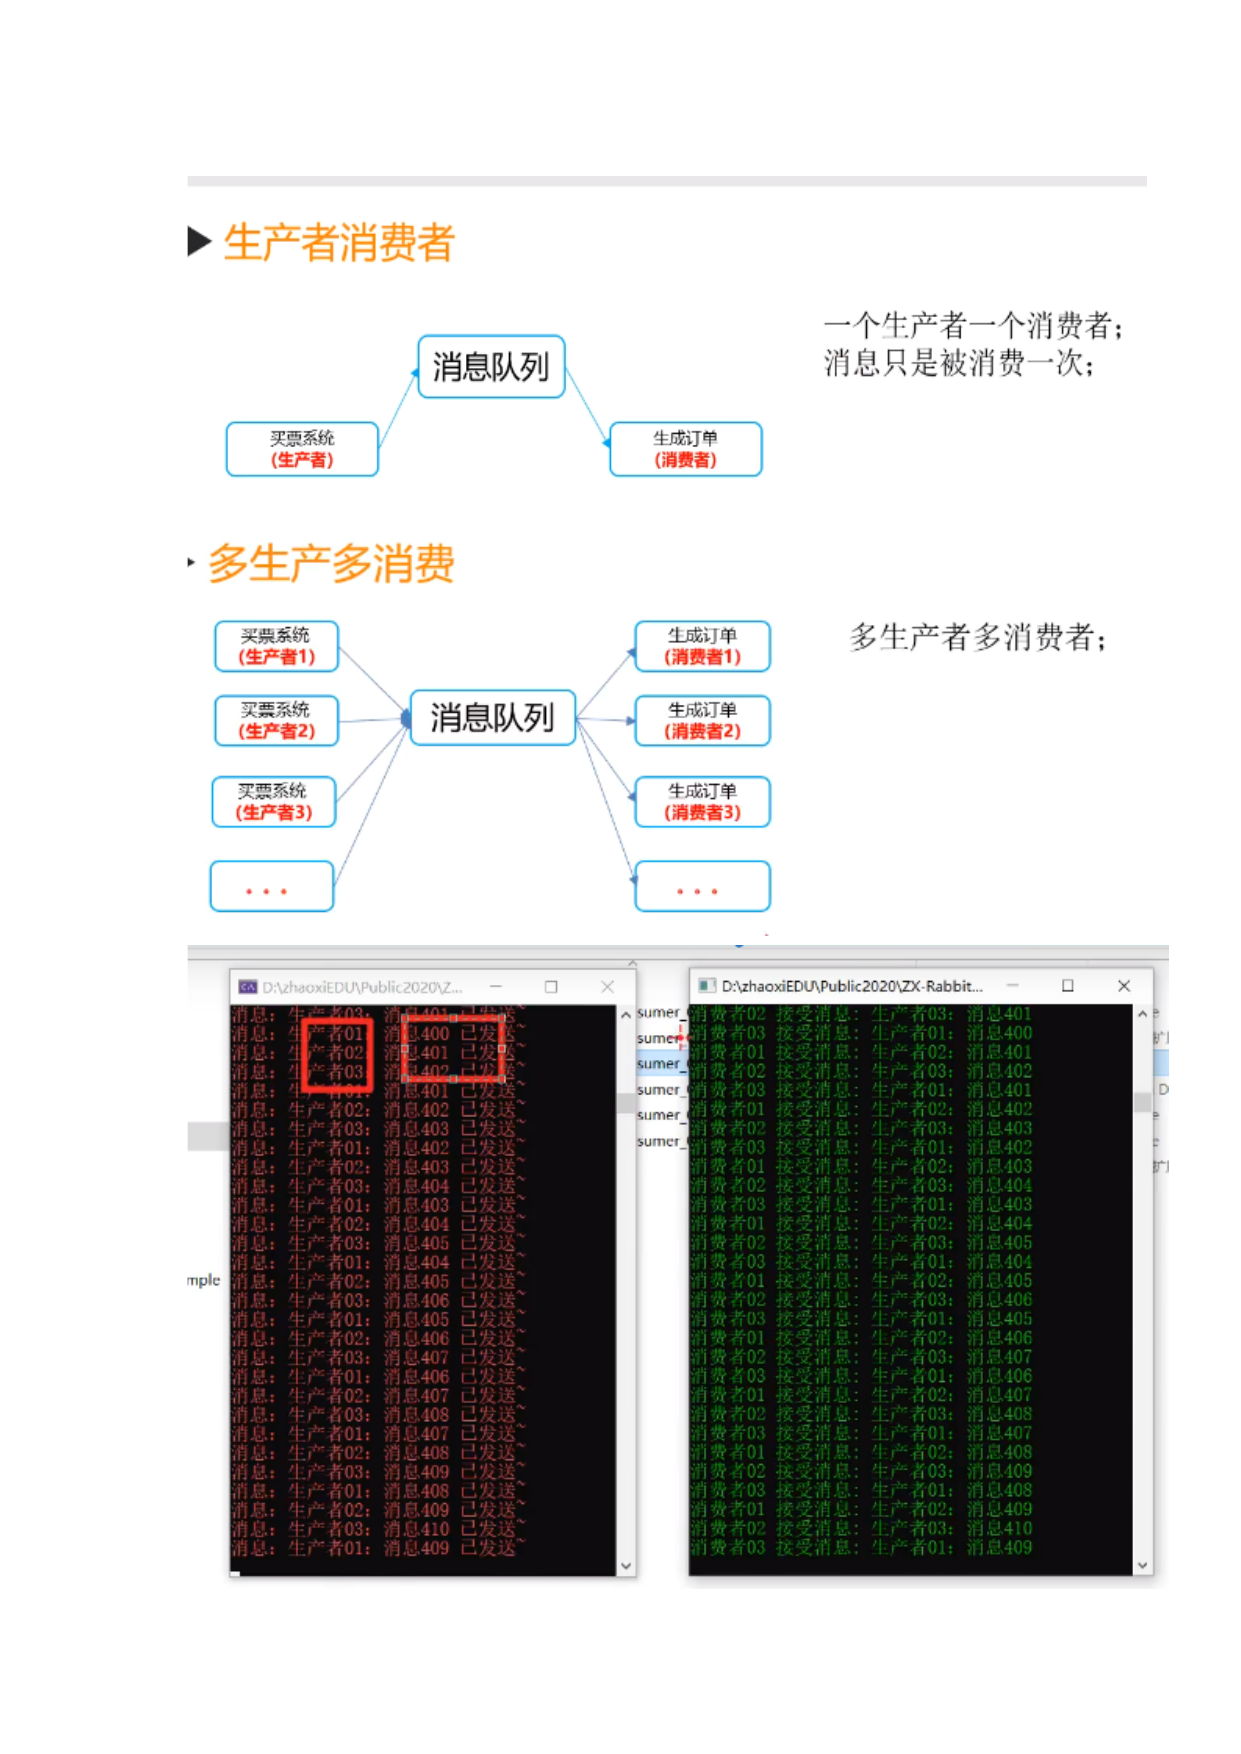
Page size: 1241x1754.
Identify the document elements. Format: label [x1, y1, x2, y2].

picture [187, 176, 1147, 505]
picture [187, 519, 1122, 936]
picture [187, 945, 1169, 1589]
